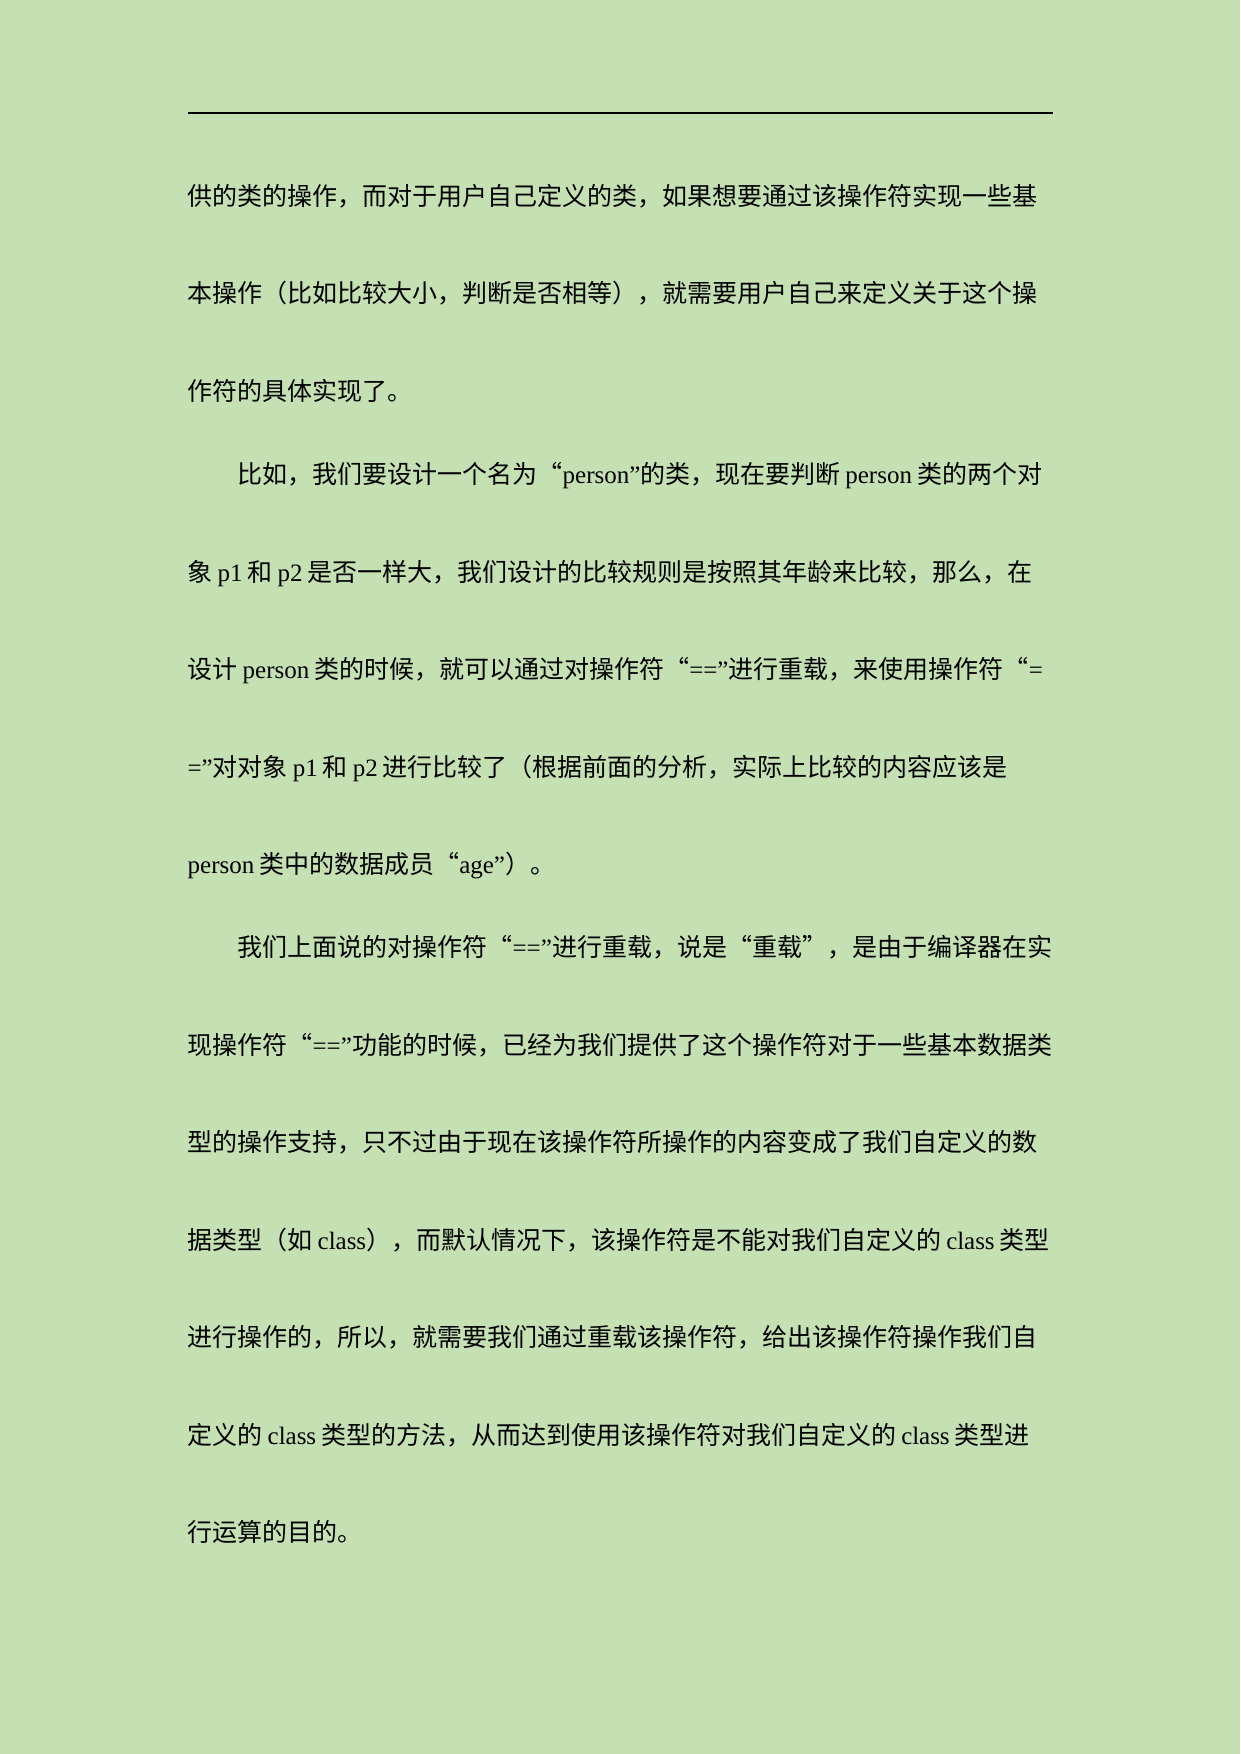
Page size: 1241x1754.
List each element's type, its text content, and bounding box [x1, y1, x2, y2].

text 对于C++提供的所有操作符，通常只支持对于基本数据类型和标准库中提供的类的操作，而对于用户自己定义的类，如果想要通过该操作符实现一些基本操作（比如比较大小，判断是否相等），就需要用户自己来定义关于这个操作符的具体实现了。 [187, 162, 1053, 422]
text 我们上面说的对操作符“==”进行重载，说是“重载”，是由于编译器在实现操作符“==”功能的时候，已经为我们提供了这个操作符对于一些基本数据类型的操作支持，只不过由于现在该操作符所操作的内容变成了我们自定义的数据类型（如class），而默认情况下，该操作符是不能对我们自定义的class类型进行操作的，所以，就需要我们通过重载该操作符，给出该操作符操作我们自定义的class类型的方法，从而达到使用该操作符对我们自定义的class类型进行运算的目的。 [187, 913, 1053, 1563]
text 比如，我们要设计一个名为“person”的类，现在要判断person类的两个对象p1和p2是否一样大，我们设计的比较规则是按照其年龄来比较，那么，在设计person类的时候，就可以通过对操作符“==”进行重载，来使用操作符“==”对对象p1和p2进行比较了（根据前面的分析，实际上比较的内容应该是person类中的数据成员“age”）。 [187, 440, 1053, 895]
